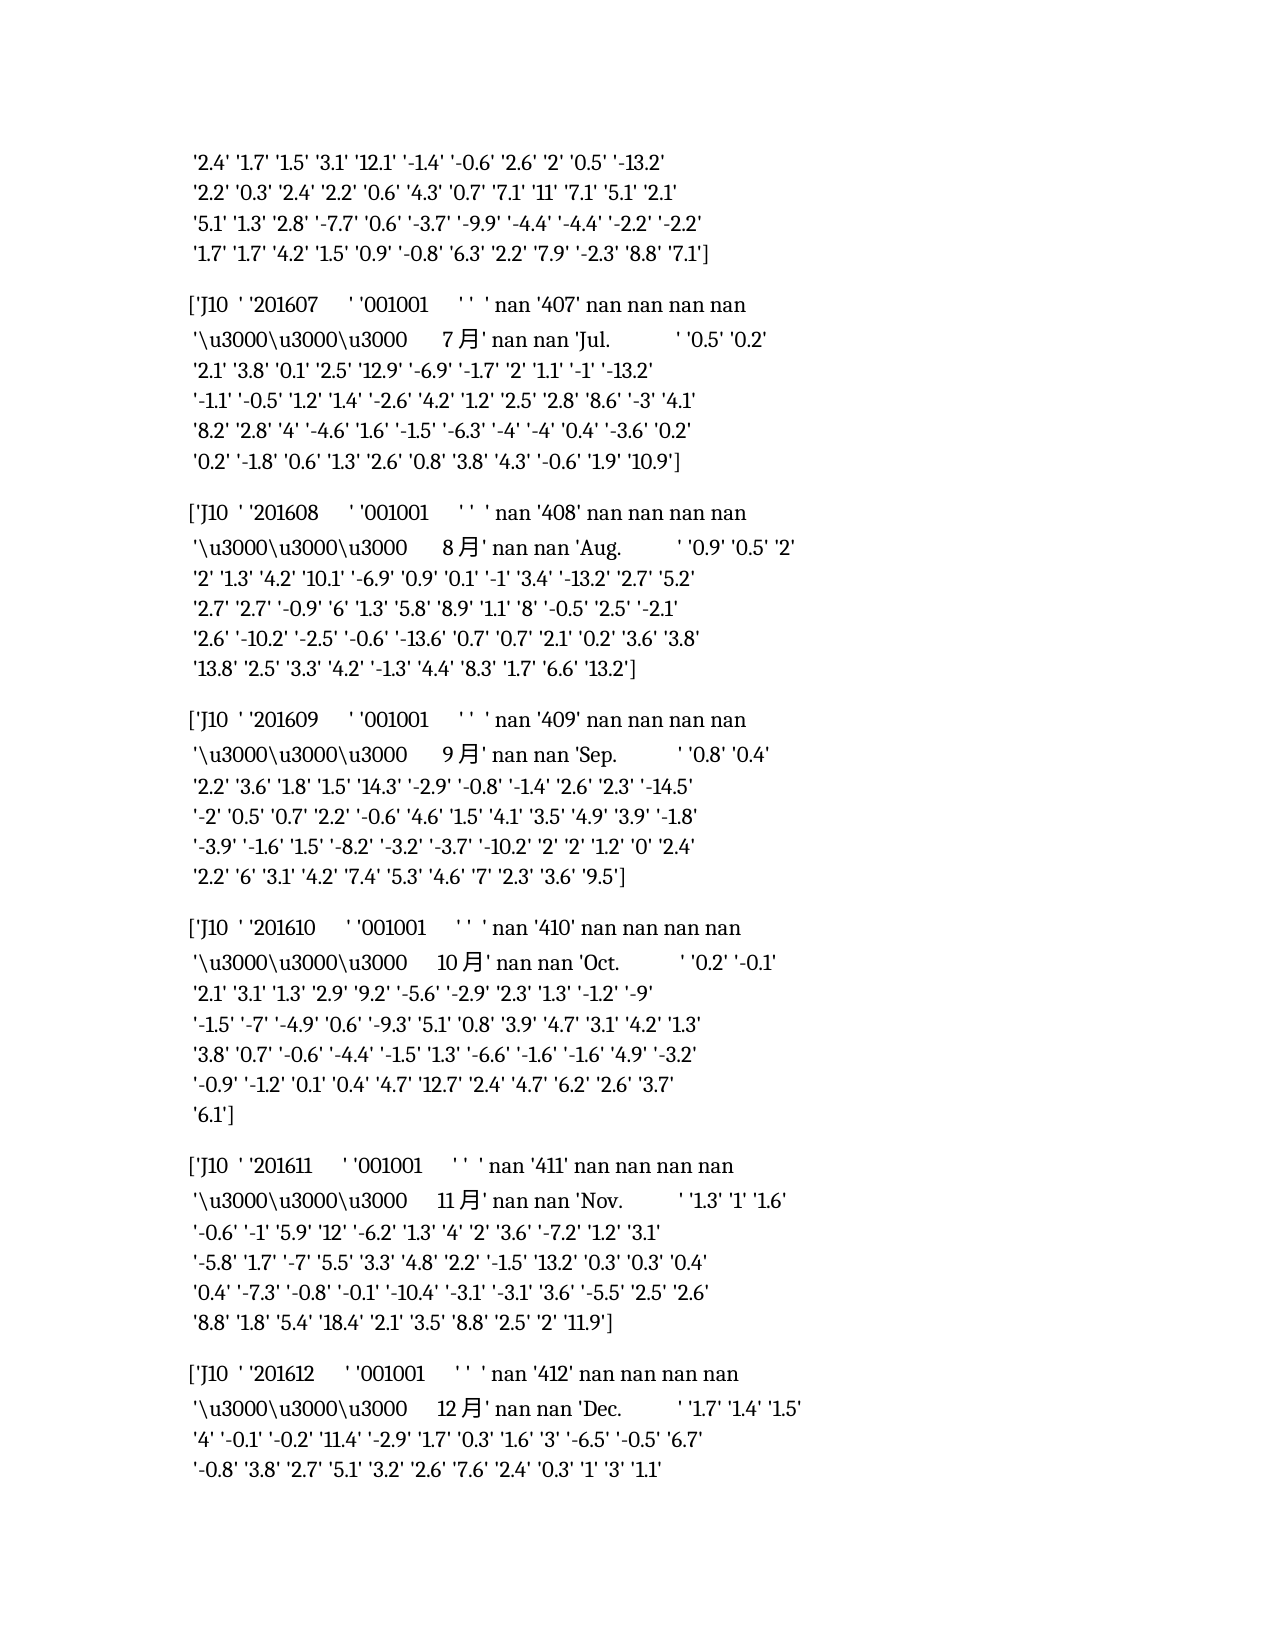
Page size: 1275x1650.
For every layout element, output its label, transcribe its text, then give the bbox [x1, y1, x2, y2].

text ['J10 ' '201608 ' '001001 ' ' ' nan '408' nan nan nan nan '\u3000\u3000\u3000 8月' nan nan 'Aug. ' '0.9' '0.5' '2' '2' '1.3' '4.2' '10.1' '-6.9' '0.9' '0.1' '-1' '3.4' '-13.2' '2.7' '5.2' '2.7' '2.7' '-0.9' '6' '1.3' '5.8' '8.9' '1.1' '8' '-0.5' '2.5' '-2.1' '2.6' '-10.2' '-2.5' '-0.6' '-13.6' '0.7' '0.7' '2.1' '0.2' '3.6' '3.8' '13.8' '2.5' '3.3' '4.2' '-1.3' '4.4' '8.3' '1.7' '6.6' '13.2'] [187, 499, 1087, 683]
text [187, 1361, 1087, 1484]
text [187, 150, 1087, 267]
text ['J10 ' '201611 ' '001001 ' ' ' nan '411' nan nan nan nan '\u3000\u3000\u3000 11月' nan nan 'Nov. ' '1.3' '1' '1.6' '-0.6' '-1' '5.9' '12' '-6.2' '1.3' '4' '2' '3.6' '-7.2' '1.2' '3.1' '-5.8' '1.7' '-7' '5.5' '3.3' '4.8' '2.2' '-1.5' '13.2' '0.3' '0.3' '0.4' '0.4' '-7.3' '-0.8' '-0.1' '-10.4' '-3.1' '-3.1' '3.6' '-5.5' '2.5' '2.6' '8.8' '1.8' '5.4' '18.4' '2.1' '3.5' '8.8' '2.5' '2' '11.9'] [187, 1153, 1087, 1336]
text ['J10 ' '201609 ' '001001 ' ' ' nan '409' nan nan nan nan '\u3000\u3000\u3000 9月' nan nan 'Sep. ' '0.8' '0.4' '2.2' '3.6' '1.8' '1.5' '14.3' '-2.9' '-0.8' '-1.4' '2.6' '2.3' '-14.5' '-2' '0.5' '0.7' '2.2' '-0.6' '4.6' '1.5' '4.1' '3.5' '4.9' '3.9' '-1.8' '-3.9' '-1.6' '1.5' '-8.2' '-3.2' '-3.7' '-10.2' '2' '2' '1.2' '0' '2.4' '2.2' '6' '3.1' '4.2' '7.4' '5.3' '4.6' '7' '2.3' '3.6' '9.5'] [187, 707, 1087, 890]
text ['J10 ' '201607 ' '001001 ' ' ' nan '407' nan nan nan nan '\u3000\u3000\u3000 7月' nan nan 'Jul. ' '0.5' '0.2' '2.1' '3.8' '0.1' '2.5' '12.9' '-6.9' '-1.7' '2' '1.1' '-1' '-13.2' '-1.1' '-0.5' '1.2' '1.4' '-2.6' '4.2' '1.2' '2.5' '2.8' '8.6' '-3' '4.1' '8.2' '2.8' '4' '-4.6' '1.6' '-1.5' '-6.3' '-4' '-4' '0.4' '-3.6' '0.2' '0.2' '-1.8' '0.6' '1.3' '2.6' '0.8' '3.8' '4.3' '-0.6' '1.9' '10.9'] [187, 292, 1087, 475]
text ['J10 ' '201610 ' '001001 ' ' ' nan '410' nan nan nan nan '\u3000\u3000\u3000 10月' nan nan 'Oct. ' '0.2' '-0.1' '2.1' '3.1' '1.3' '2.9' '9.2' '-5.6' '-2.9' '2.3' '1.3' '-1.2' '-9' '-1.5' '-7' '-4.9' '0.6' '-9.3' '5.1' '0.8' '3.9' '4.7' '3.1' '4.2' '1.3' '3.8' '0.7' '-0.6' '-4.4' '-1.5' '1.3' '-6.6' '-1.6' '-1.6' '4.9' '-3.2' '-0.9' '-1.2' '0.1' '0.4' '4.7' '12.7' '2.4' '4.7' '6.2' '2.6' '3.7' '6.1'] [187, 915, 1087, 1128]
